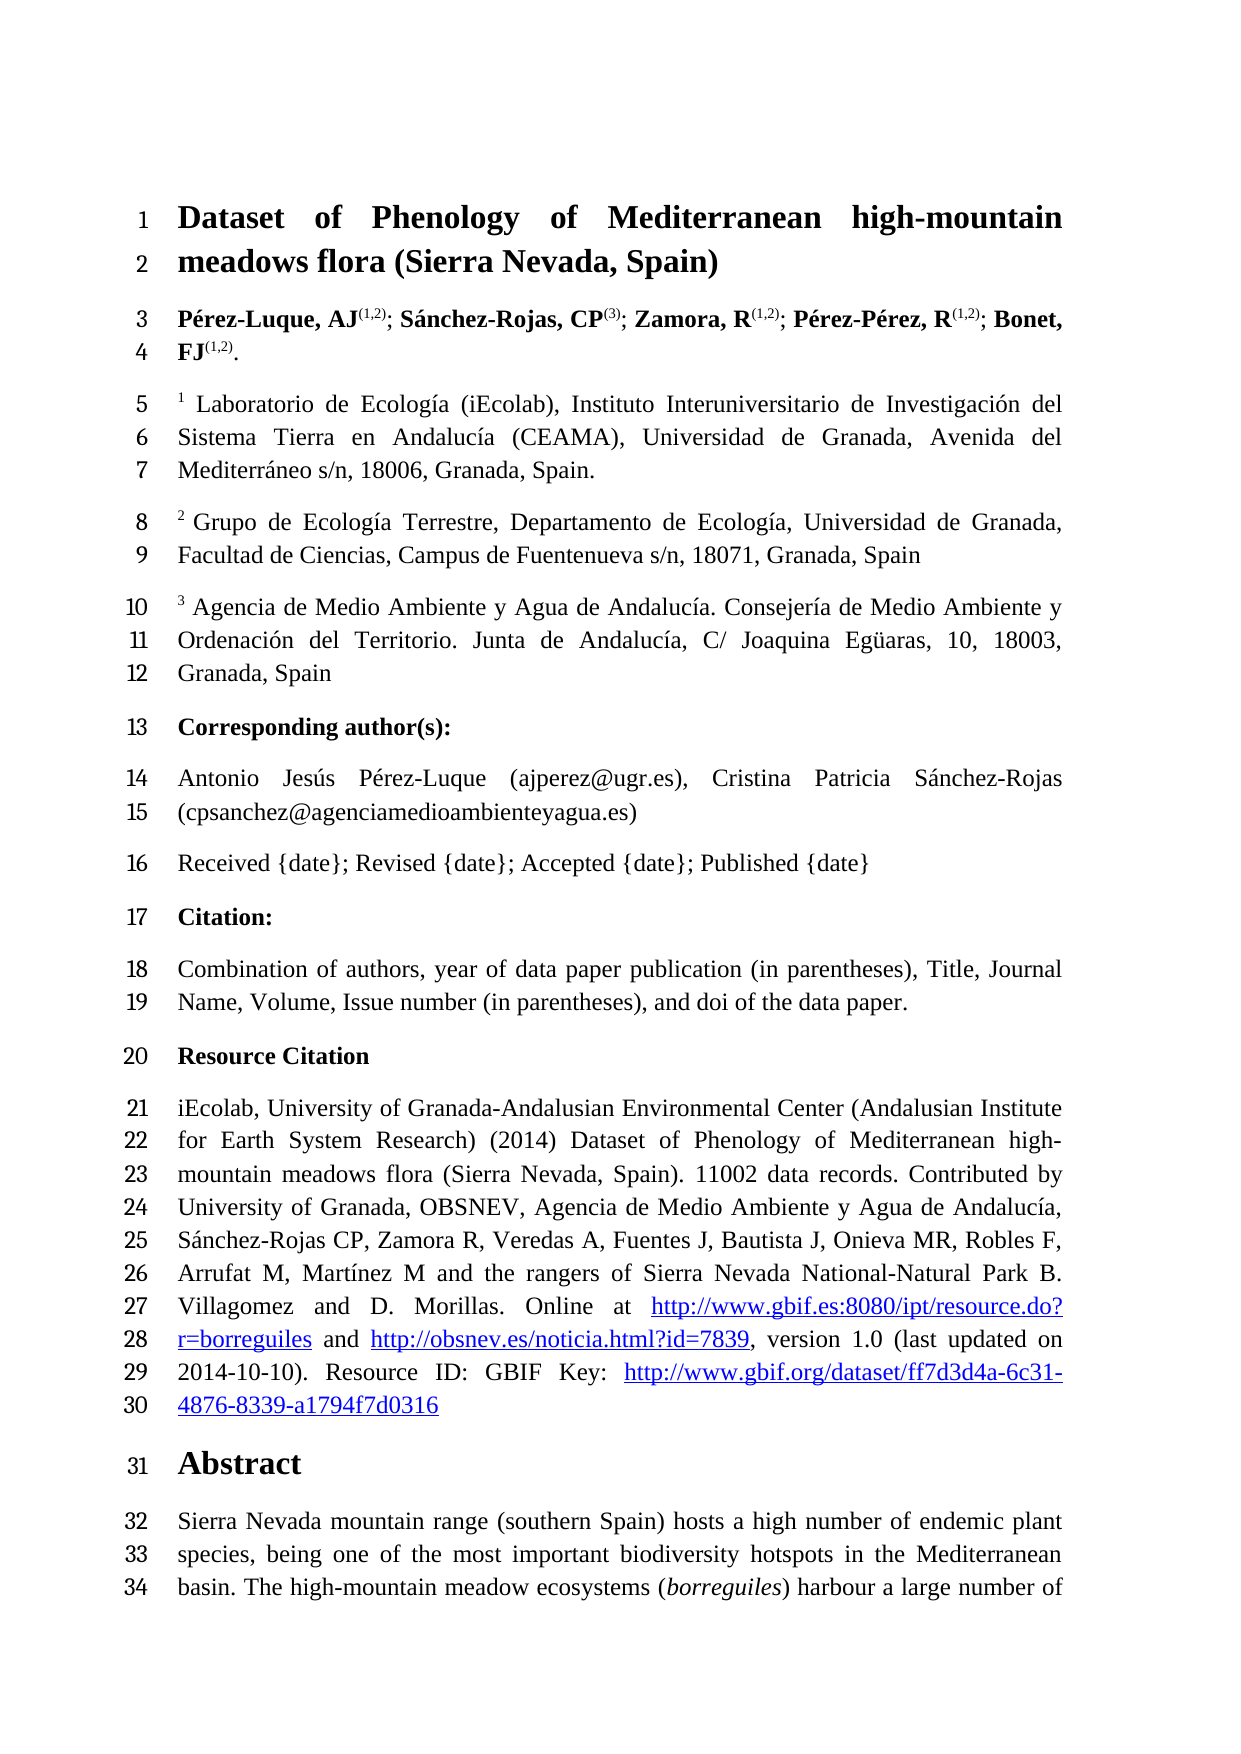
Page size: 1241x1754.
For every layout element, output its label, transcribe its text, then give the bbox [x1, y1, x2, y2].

text Received {date}; Revised {date}; Accepted {date}; Published {date} [177, 848, 1063, 877]
text 2 Grupo de Ecología Terrestre, Departamento de Ecología, Universidad de Granada, Facultad de Ciencias, Campus de Fuentenueva s/n, 18071, Granada, Spain [177, 507, 1063, 569]
text 1 Laboratorio de Ecología (iEcolab), Instituto Interuniversitario de Investigación del Sistema Tierra en Andalucía (CEAMA), Universidad de Granada, Avenida del Mediterráneo s/n, 18006, Granada, Spain. [177, 389, 1063, 484]
text Combination of authors, year of data paper publication (in parentheses), Title, Journal Name, Volume, Issue number (in parentheses), and doi of the data paper. [177, 954, 1063, 1016]
text Antonio Jesús Pérez-Luque (ajperez@ugr.es), Cristina Patricia Sánchez-Rojas (cpsanchez@agenciamedioambienteyagua.es) [177, 763, 1063, 825]
text Corresponding author(s): [177, 712, 1063, 741]
text Citation: [177, 902, 1063, 931]
text 3 Agencia de Medio Ambiente y Agua de Andalucía. Consejería de Medio Ambiente y Ordenación del Territorio. Junta de Andalucía, C/ Joaquina Egüaras, 10, 18003, Granada, Spain [177, 592, 1063, 687]
text Pérez-Luque, AJ(1,2); Sánchez-Rojas, CP(3); Zamora, R(1,2); Pérez-Pérez, R(1,2); Bonet, FJ(1,2). [177, 304, 1063, 366]
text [177, 1506, 1063, 1601]
text iEcolab, University of Granada-Andalusian Environmental Center (Andalusian Institute for Earth System Research) (2014) Dataset of Phenology of Mediterranean high-mountain meadows flora (Sierra Nevada, Spain). 11002 data records. Contributed by University of Granada, OBSNEV, Agencia de Medio Ambiente y Agua de Andalucía, Sánchez-Rojas CP, Zamora R, Veredas A, Fuentes J, Bautista J, Onieva MR, Robles F, Arrufat M, Martínez M and the rangers of Sierra Nevada National-Natural Park B. Villagomez and D. Morillas. Online at http://www.gbif.es:8080/ipt/resource.do?r=borreguiles and http://obsnev.es/noticia.html?id=7839, version 1.0 (last updated on 2014-10-10). Resource ID: GBIF Key: http://www.gbif.org/dataset/ff7d3d4a-6c31-4876-8339-a1794f7d0316 [177, 1093, 1063, 1418]
text Abstract [177, 1444, 1063, 1482]
text Resource Citation [177, 1041, 1063, 1069]
text Dataset of Phenology of Mediterranean high-mountain meadows flora (Sierra Nevada, Spain) [177, 198, 1063, 280]
